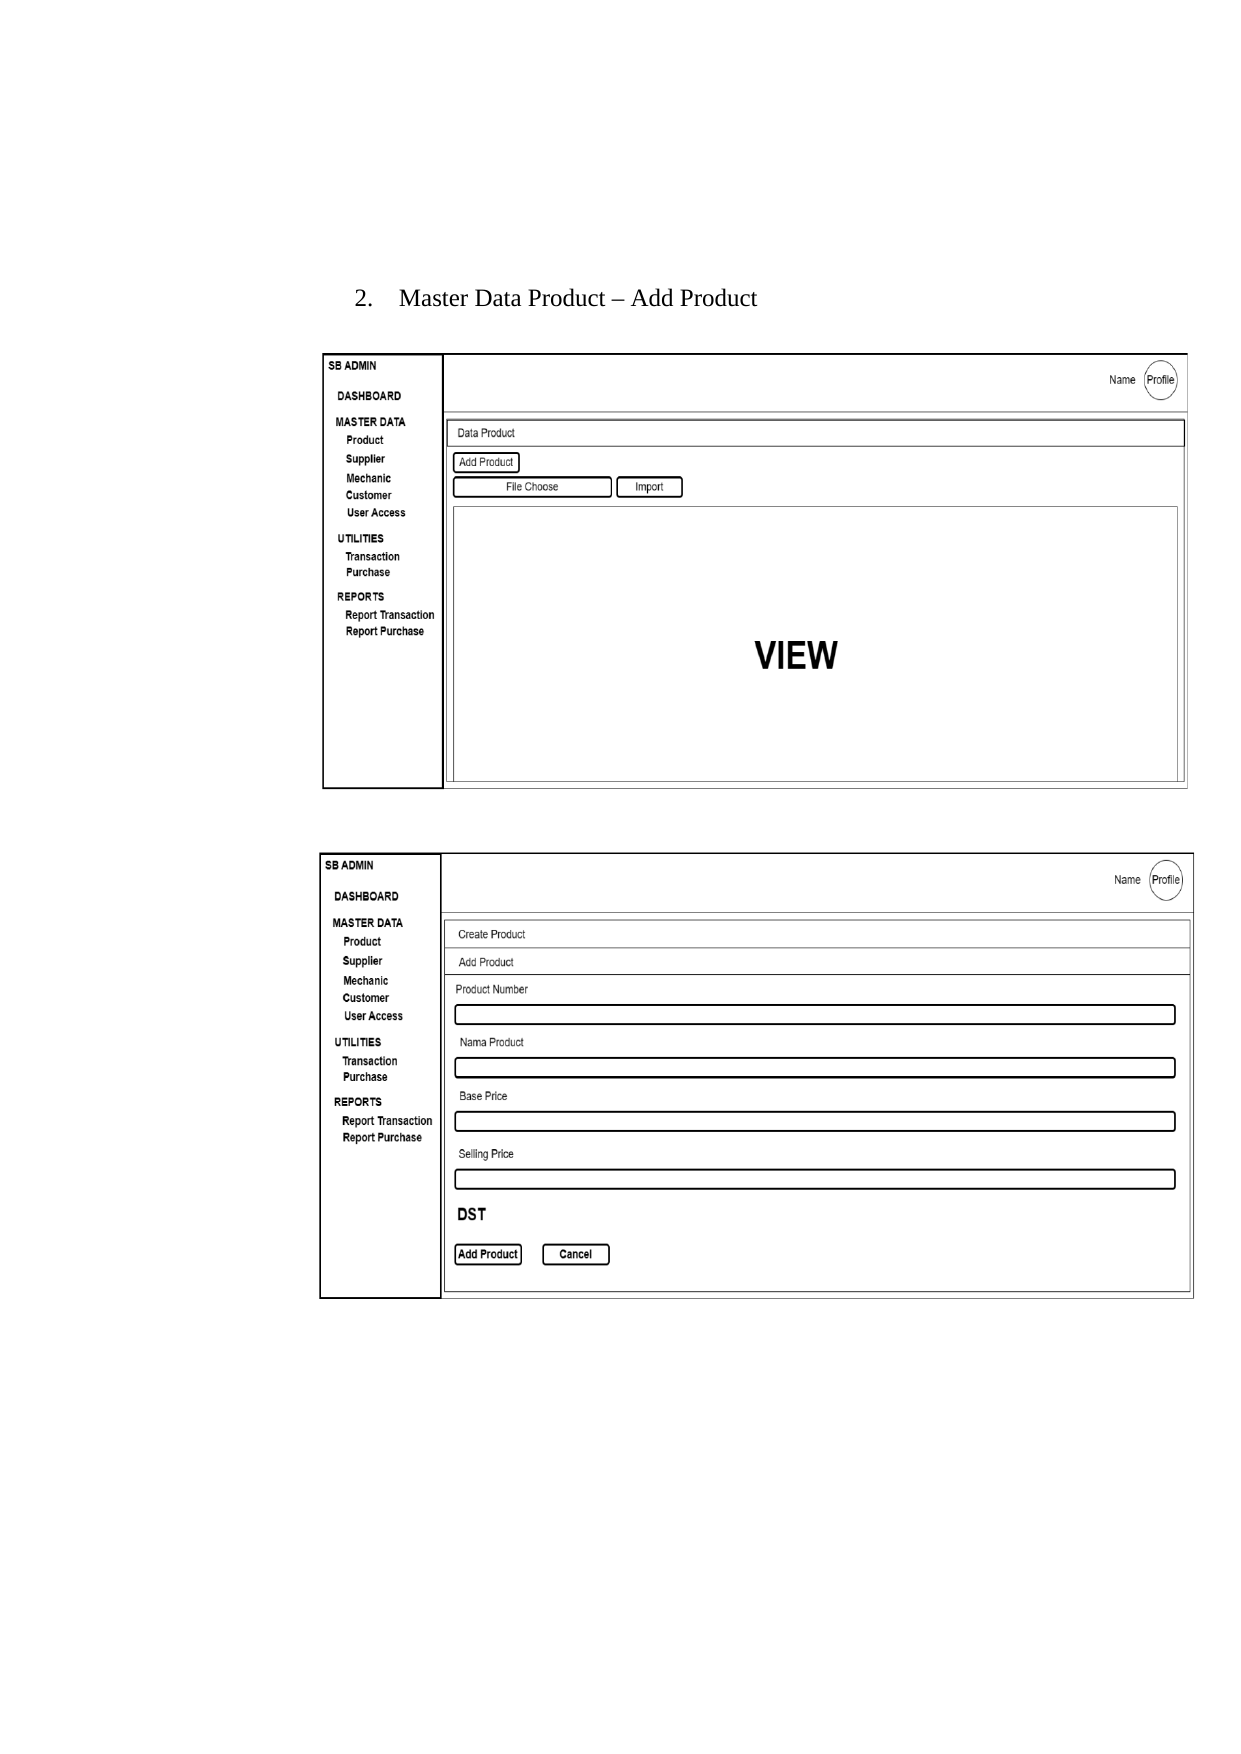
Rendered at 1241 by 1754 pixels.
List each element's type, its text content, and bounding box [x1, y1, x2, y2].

picture [315, 353, 1188, 799]
picture [315, 841, 1197, 1299]
list Master Data Product – Add Product [354, 283, 1063, 312]
